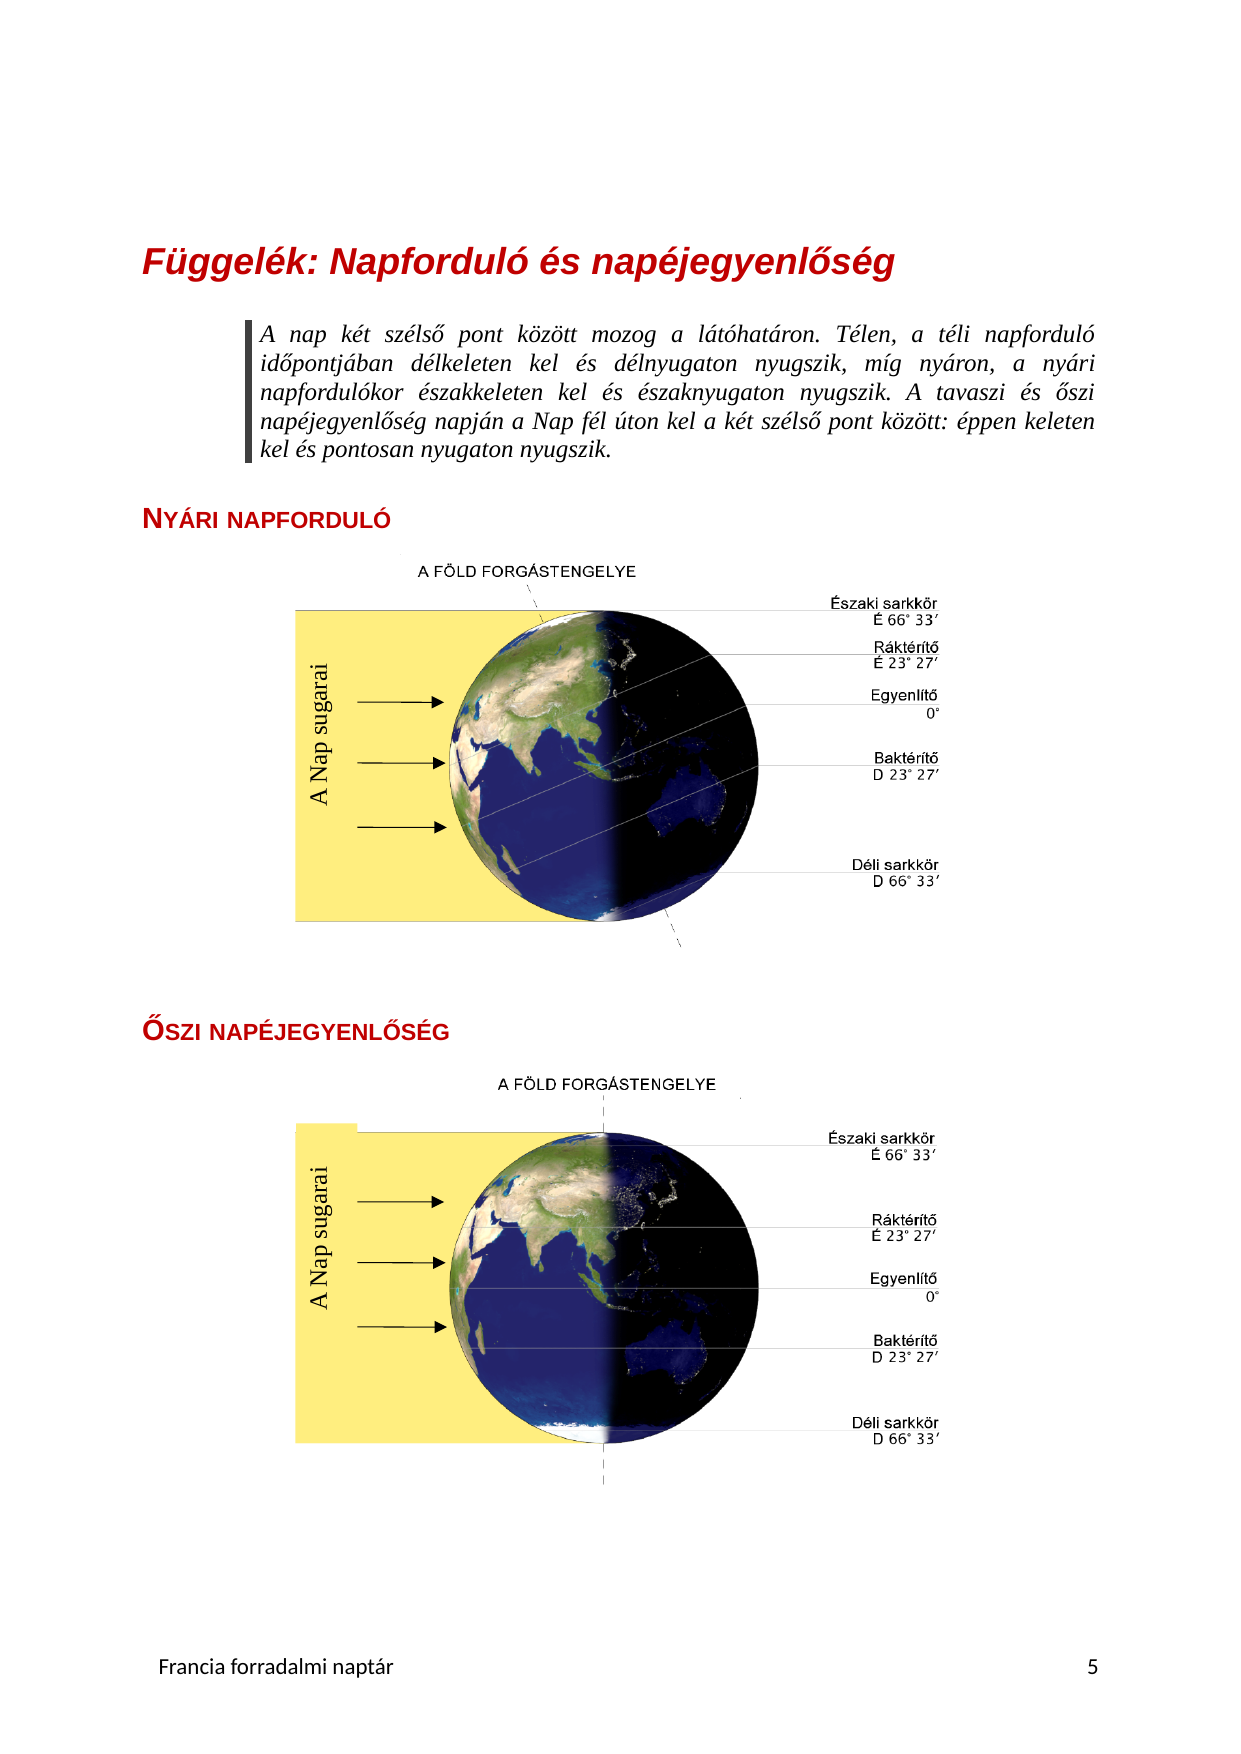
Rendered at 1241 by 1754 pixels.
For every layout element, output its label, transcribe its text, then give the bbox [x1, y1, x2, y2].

text A nap két szélső pont között mozog a látóhatáron. Télen, a téli napforduló időpontjában délkeleten kel és délnyugaton nyugszik, míg nyáron, a nyári napfordulókor északkeleten kel és északnyugaton nyugszik. A tavaszi és őszi napéjegyenlőség napján a Nap fél úton kel a két szélső pont között: éppen keleten kel és pontosan nyugaton nyugszik. [245, 319, 1098, 463]
subtitle Függelék: Napforduló és napéjegyenlőség [142, 239, 1098, 282]
picture [295, 548, 945, 975]
picture [295, 1070, 945, 1497]
subtitle Nyári napforduló [142, 501, 1098, 534]
